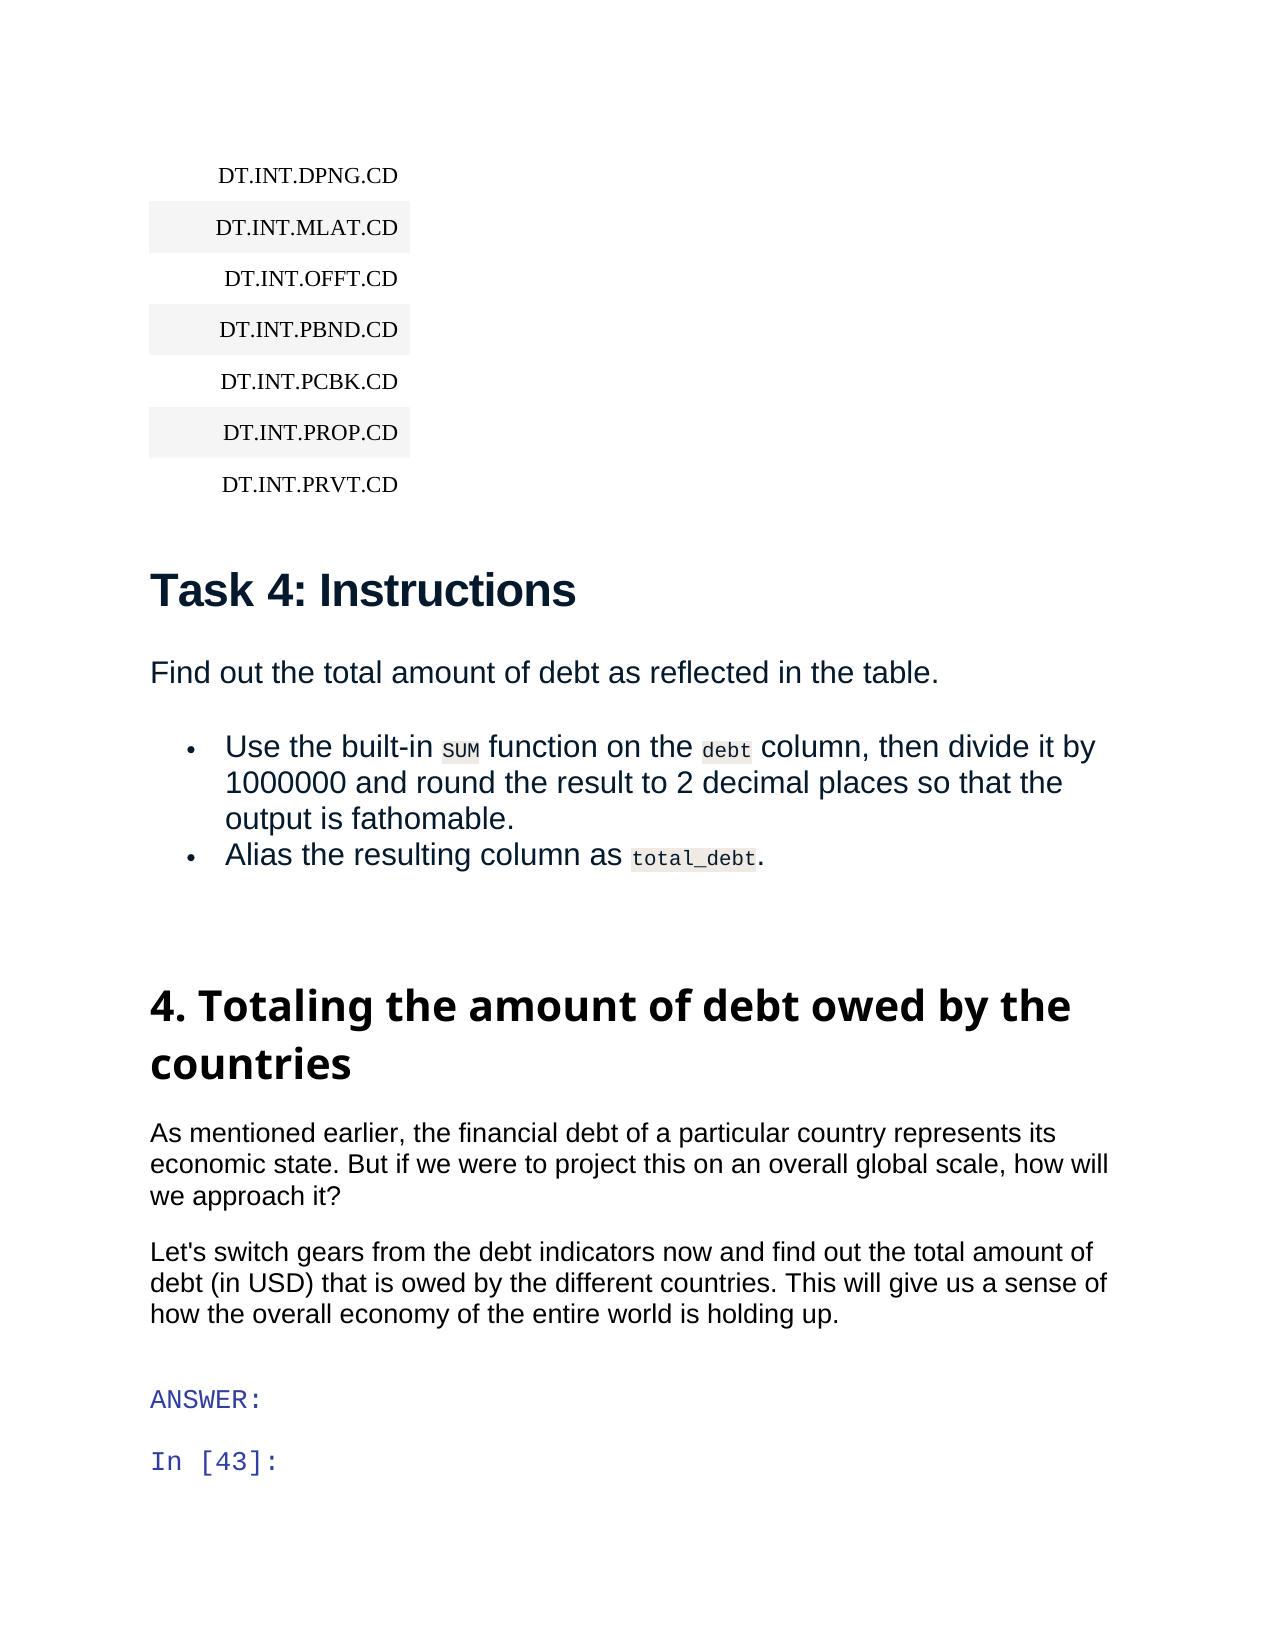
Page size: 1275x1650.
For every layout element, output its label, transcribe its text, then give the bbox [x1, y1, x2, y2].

list Use the built-in SUM function on the debt column, then divide it by 1000000 and round the result to 2 decimal places so that the output is fathomable. [187, 728, 1125, 836]
table_cell DT.INT.DPNG.CD [149, 150, 410, 201]
text As mentioned earlier, the financial debt of a particular country represents its economic state. But if we were to project this on an overall global scale, how will we approach it? [150, 1117, 1125, 1211]
table_cell DT.INT.MLAT.CD [149, 201, 410, 253]
text Find out the total amount of debt as reflected in the table. [150, 654, 1125, 689]
table_cell DT.INT.PCBK.CD [149, 355, 410, 407]
subtitle Task 4: Instructions [150, 562, 1125, 616]
table_cell DT.INT.OFFT.CD [149, 253, 410, 304]
list Alias the resulting column as total_debt. [187, 836, 1125, 872]
text 4. Totaling the amount of debt owed by the countries [150, 976, 1125, 1092]
table_cell DT.INT.PBND.CD [149, 304, 410, 355]
table_cell DT.INT.PROP.CD [149, 407, 410, 458]
table_cell DT.INT.PRVT.CD [149, 458, 410, 509]
text Let's switch gears from the debt indicators now and find out the total amount of debt (in USD) that is owed by the different countries. This will give us a sense of how the overall economy of the entire world is holding up. [150, 1236, 1125, 1329]
text In [43]: [150, 1447, 1125, 1478]
text ANSWER: [150, 1386, 1125, 1417]
